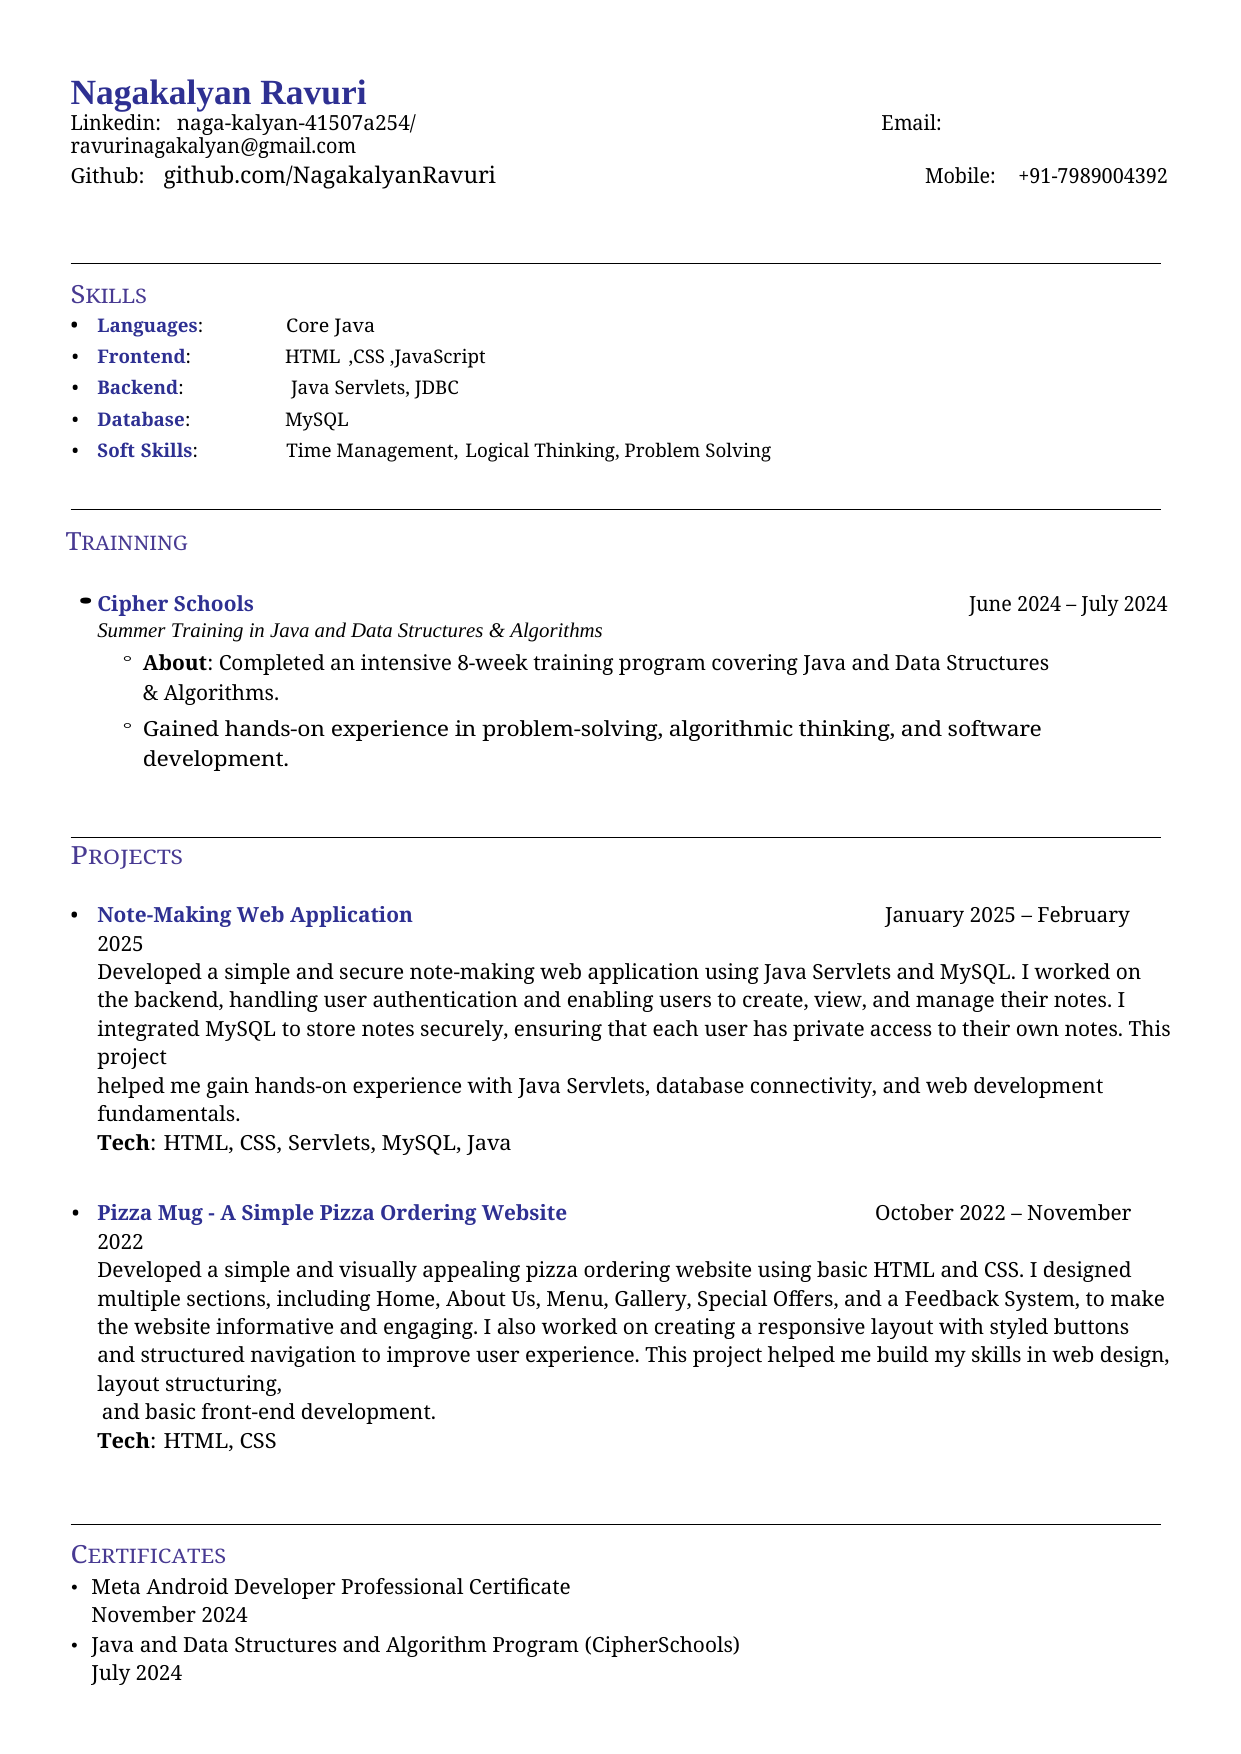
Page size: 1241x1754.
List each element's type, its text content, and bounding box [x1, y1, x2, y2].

subtitle Pizza Mug - A Simple Pizza Ordering Website October 2022 – November 2022 [72, 1198, 1171, 1255]
text and basic front-end development. [58, 1397, 1171, 1426]
text Developed a simple and visually appealing pizza ordering website using basic HTML and CSS. I designed multiple sections, including Home, About Us, Menu, Gallery, Special Offers, and a Feedback System, to make the website informative and engaging. I also worked on creating a responsive layout with styled buttons and structured navigation to improve user experience. This project helped me build my skills in web design, layout structuring, [97, 1255, 1171, 1397]
list Frontend: HTML ,CSS ,JavaScript [72, 344, 1171, 369]
subtitle Linkedin: naga-kalyan-41507a254/ Email: ravurinagakalyan@gmail.com [70, 112, 1171, 158]
title Nagakalyan Ravuri [70, 72, 1171, 112]
text Tech: HTML, CSS, Servlets, MySQL, Java [97, 1128, 1171, 1156]
subtitle Java and Data Structures and Algorithm Program (CipherSchools) July 2024 [70, 1630, 1171, 1687]
text Cipher Schools June 2024 – July 2024 [97, 589, 1171, 617]
subtitle Skills [70, 232, 1171, 311]
subtitle Meta Android Developer Professional Certificate November 2024 [70, 1572, 1171, 1629]
list Database: MySQL [72, 406, 1171, 431]
text Github: github.com/NagakalyanRavuri Mobile: +91-7989004392 [70, 159, 1171, 190]
subtitle Note-Making Web Application January 2025 – February 2025 [70, 900, 1171, 957]
text Gained hands-on experience in problem-solving, algorithmic thinking, and software development. [143, 714, 1069, 773]
subtitle Projects [70, 805, 1171, 872]
text helped me gain hands-on experience with Java Servlets, database connectivity, and web development [97, 1071, 1171, 1099]
text About: Completed an intensive 8-week training program covering Java and Data Structures & Algorithms. [143, 648, 1069, 707]
text fundamentals. [97, 1099, 1171, 1128]
subtitle Summer Training in Java and Data Structures & Algorithms [97, 618, 1171, 642]
list Languages: Core Java [70, 311, 1171, 339]
text Tech: HTML, CSS [97, 1426, 1171, 1454]
text Developed a simple and secure note-making web application using Java Servlets and MySQL. I worked on the backend, handling user authentication and enabling users to create, view, and manage their notes. I integrated MySQL to store notes securely, ensuring that each user has private access to their own notes. This project [97, 957, 1171, 1071]
subtitle Certificates [70, 1492, 1171, 1571]
subtitle Trainning [58, 477, 1171, 558]
list Backend: Java Servlets, JDBC [72, 374, 1171, 399]
list Soft Skills: Time Management, Logical Thinking, Problem Solving [72, 437, 1171, 463]
